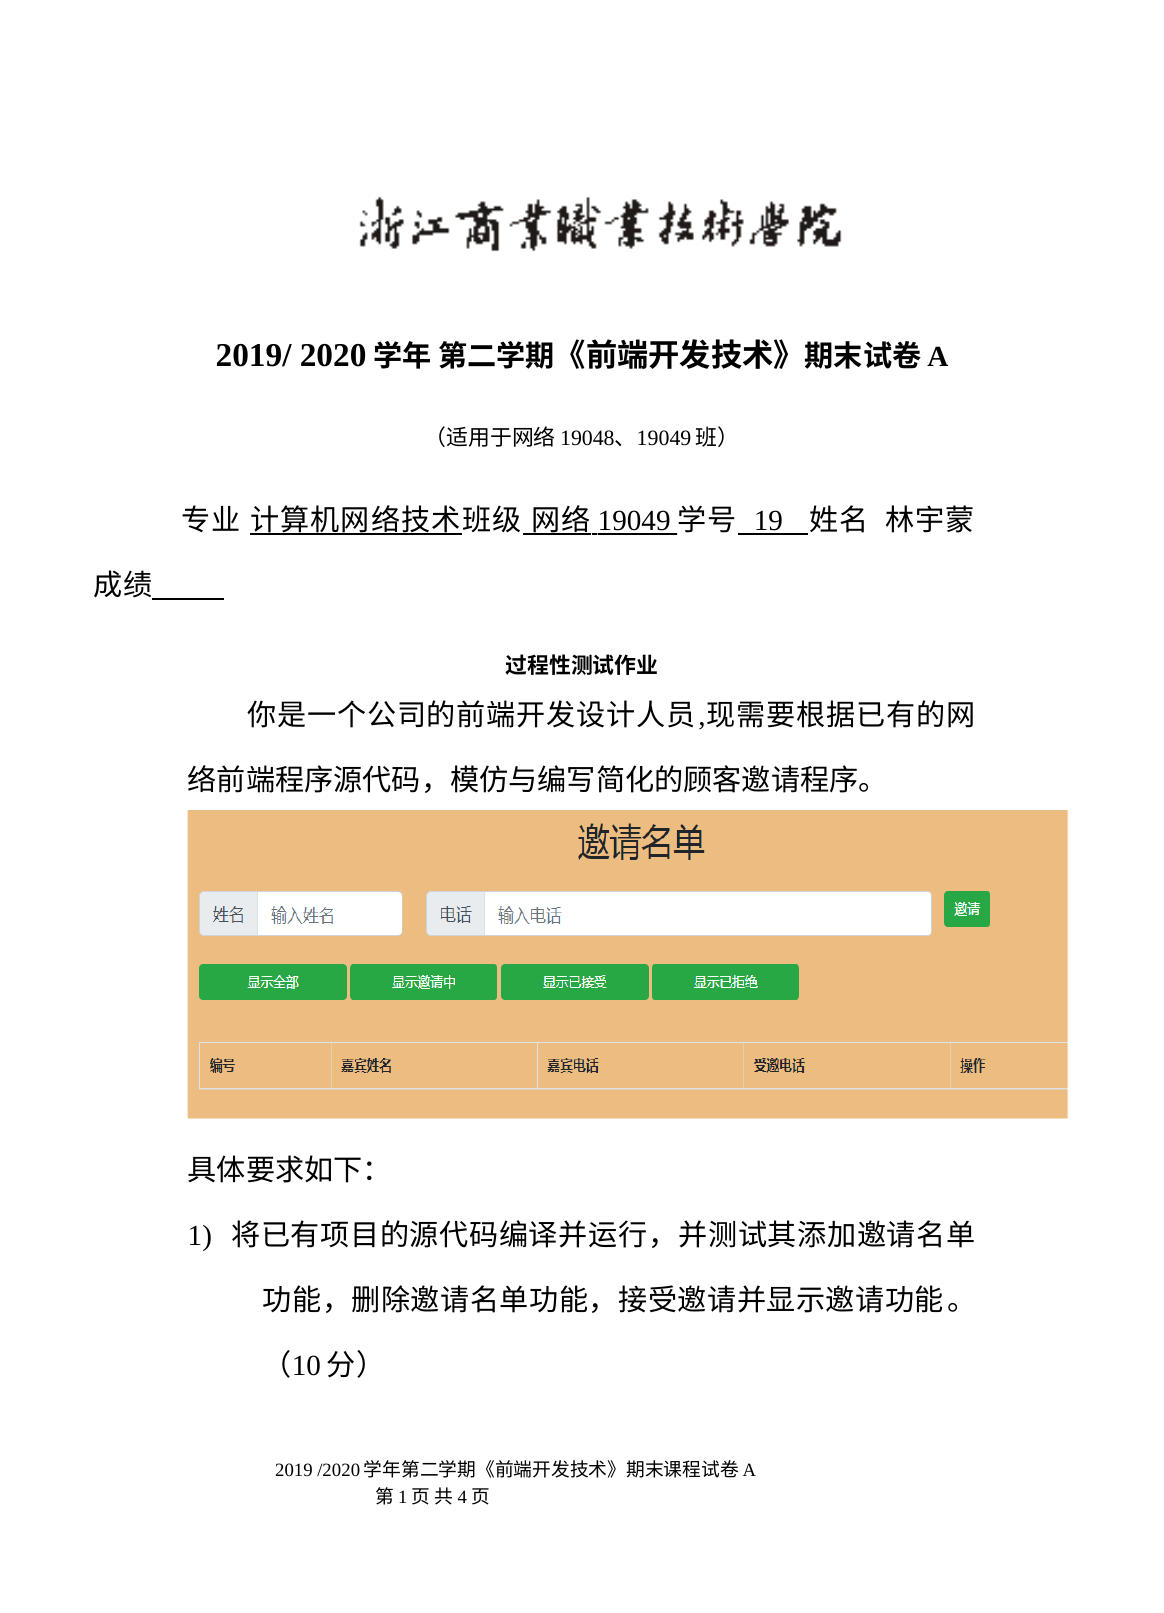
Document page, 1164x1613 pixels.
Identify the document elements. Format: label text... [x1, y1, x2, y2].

list 将已有项目的源代码编译并运行，并测试其添加邀请名单功能，删除邀请名单功能，接受邀请并显示邀请功能。（10分） [187, 1200, 976, 1395]
picture [187, 810, 1068, 1119]
text 具体要求如下： [187, 1119, 976, 1200]
text 专业 计算机网络技术班级 网络19049学号 19 姓名 林宇蒙 成绩 [94, 485, 976, 615]
text 你是一个公司的前端开发设计人员,现需要根据已有的网络前端程序源代码，模仿与编写简化的顾客邀请程序。 [187, 680, 976, 810]
picture [352, 187, 848, 260]
text （适用于网络19048、19049班） [187, 420, 976, 452]
subtitle 2019/ 2020学年 第二学期《前端开发技术》期末试卷A [187, 321, 976, 386]
text 过程性测试作业 [187, 647, 976, 680]
